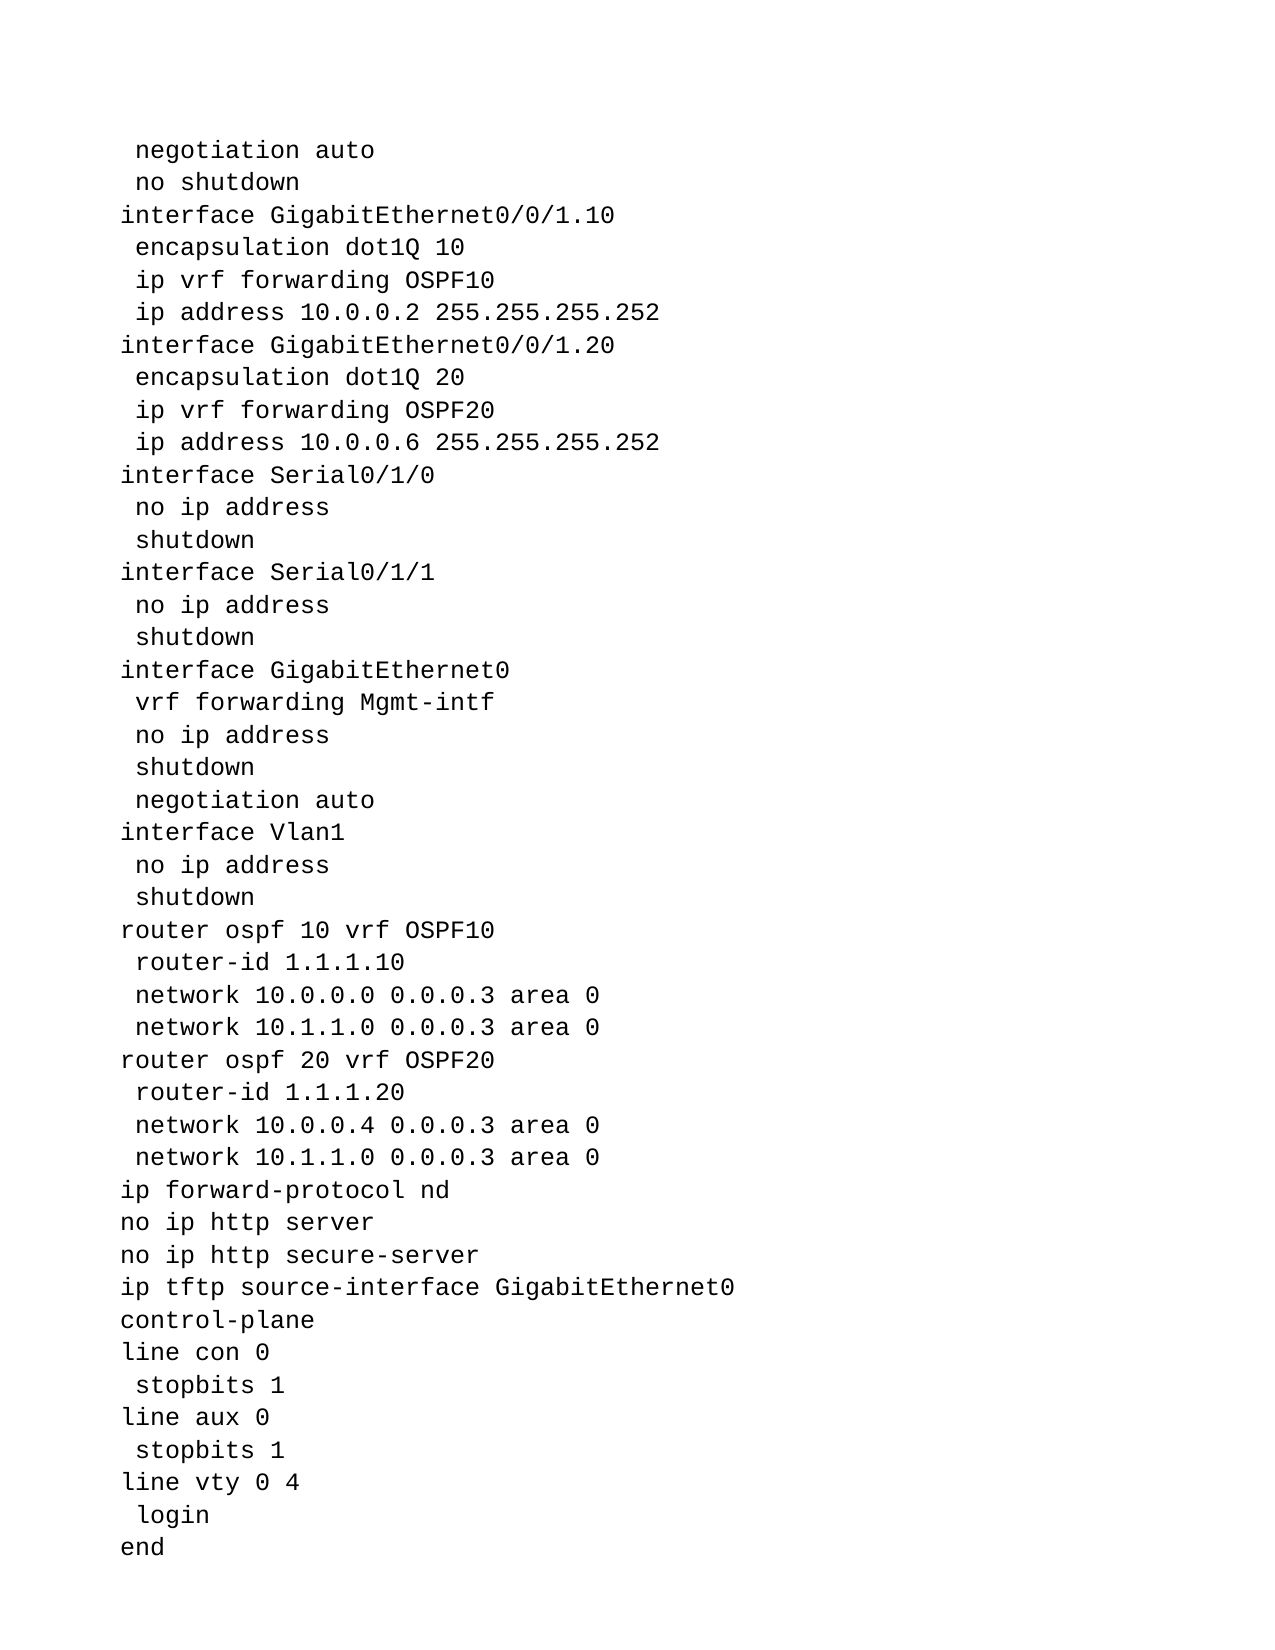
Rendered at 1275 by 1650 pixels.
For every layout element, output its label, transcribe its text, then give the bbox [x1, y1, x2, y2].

text ip vrf forwarding OSPF20 [120, 397, 1155, 426]
text network 10.0.0.0 0.0.0.3 area 0 [120, 982, 1155, 1011]
text router-id 1.1.1.20 [120, 1080, 1155, 1108]
text vrf forwarding Mgmt-intf [120, 690, 1155, 718]
text ip tftp source-interface GigabitEthernet0 [120, 1275, 1155, 1303]
text encapsulation dot1Q 20 [120, 365, 1155, 393]
text interface Serial0/1/0 [120, 462, 1155, 491]
text router-id 1.1.1.10 [120, 950, 1155, 978]
text no ip address [120, 495, 1155, 523]
text no ip address [120, 592, 1155, 621]
text negotiation auto [120, 787, 1155, 816]
text network 10.1.1.0 0.0.0.3 area 0 [120, 1145, 1155, 1173]
text network 10.1.1.0 0.0.0.3 area 0 [120, 1015, 1155, 1043]
text end [120, 1535, 1155, 1563]
text encapsulation dot1Q 10 [120, 235, 1155, 263]
text interface Vlan1 [120, 820, 1155, 848]
text line aux 0 [120, 1405, 1155, 1433]
text login [120, 1502, 1155, 1531]
text interface GigabitEthernet0 [120, 657, 1155, 686]
text shutdown [120, 885, 1155, 913]
text no shutdown [120, 170, 1155, 198]
text shutdown [120, 755, 1155, 783]
text router ospf 20 vrf OSPF20 [120, 1047, 1155, 1076]
text network 10.0.0.4 0.0.0.3 area 0 [120, 1112, 1155, 1141]
text no ip http secure-server [120, 1242, 1155, 1271]
text line con 0 [120, 1340, 1155, 1368]
text control-plane [120, 1307, 1155, 1336]
text no ip address [120, 722, 1155, 751]
text no ip address [120, 852, 1155, 881]
text shutdown [120, 527, 1155, 556]
text negotiation auto [120, 137, 1155, 166]
text interface GigabitEthernet0/0/1.20 [120, 332, 1155, 361]
text interface GigabitEthernet0/0/1.10 [120, 202, 1155, 231]
text ip address 10.0.0.6 255.255.255.252 [120, 430, 1155, 458]
text stopbits 1 [120, 1437, 1155, 1466]
text ip forward-protocol nd [120, 1177, 1155, 1206]
text ip address 10.0.0.2 255.255.255.252 [120, 300, 1155, 328]
text ip vrf forwarding OSPF10 [120, 267, 1155, 296]
text interface Serial0/1/1 [120, 560, 1155, 588]
text line vty 0 4 [120, 1470, 1155, 1498]
text shutdown [120, 625, 1155, 653]
text stopbits 1 [120, 1372, 1155, 1401]
text router ospf 10 vrf OSPF10 [120, 917, 1155, 946]
text no ip http server [120, 1210, 1155, 1238]
